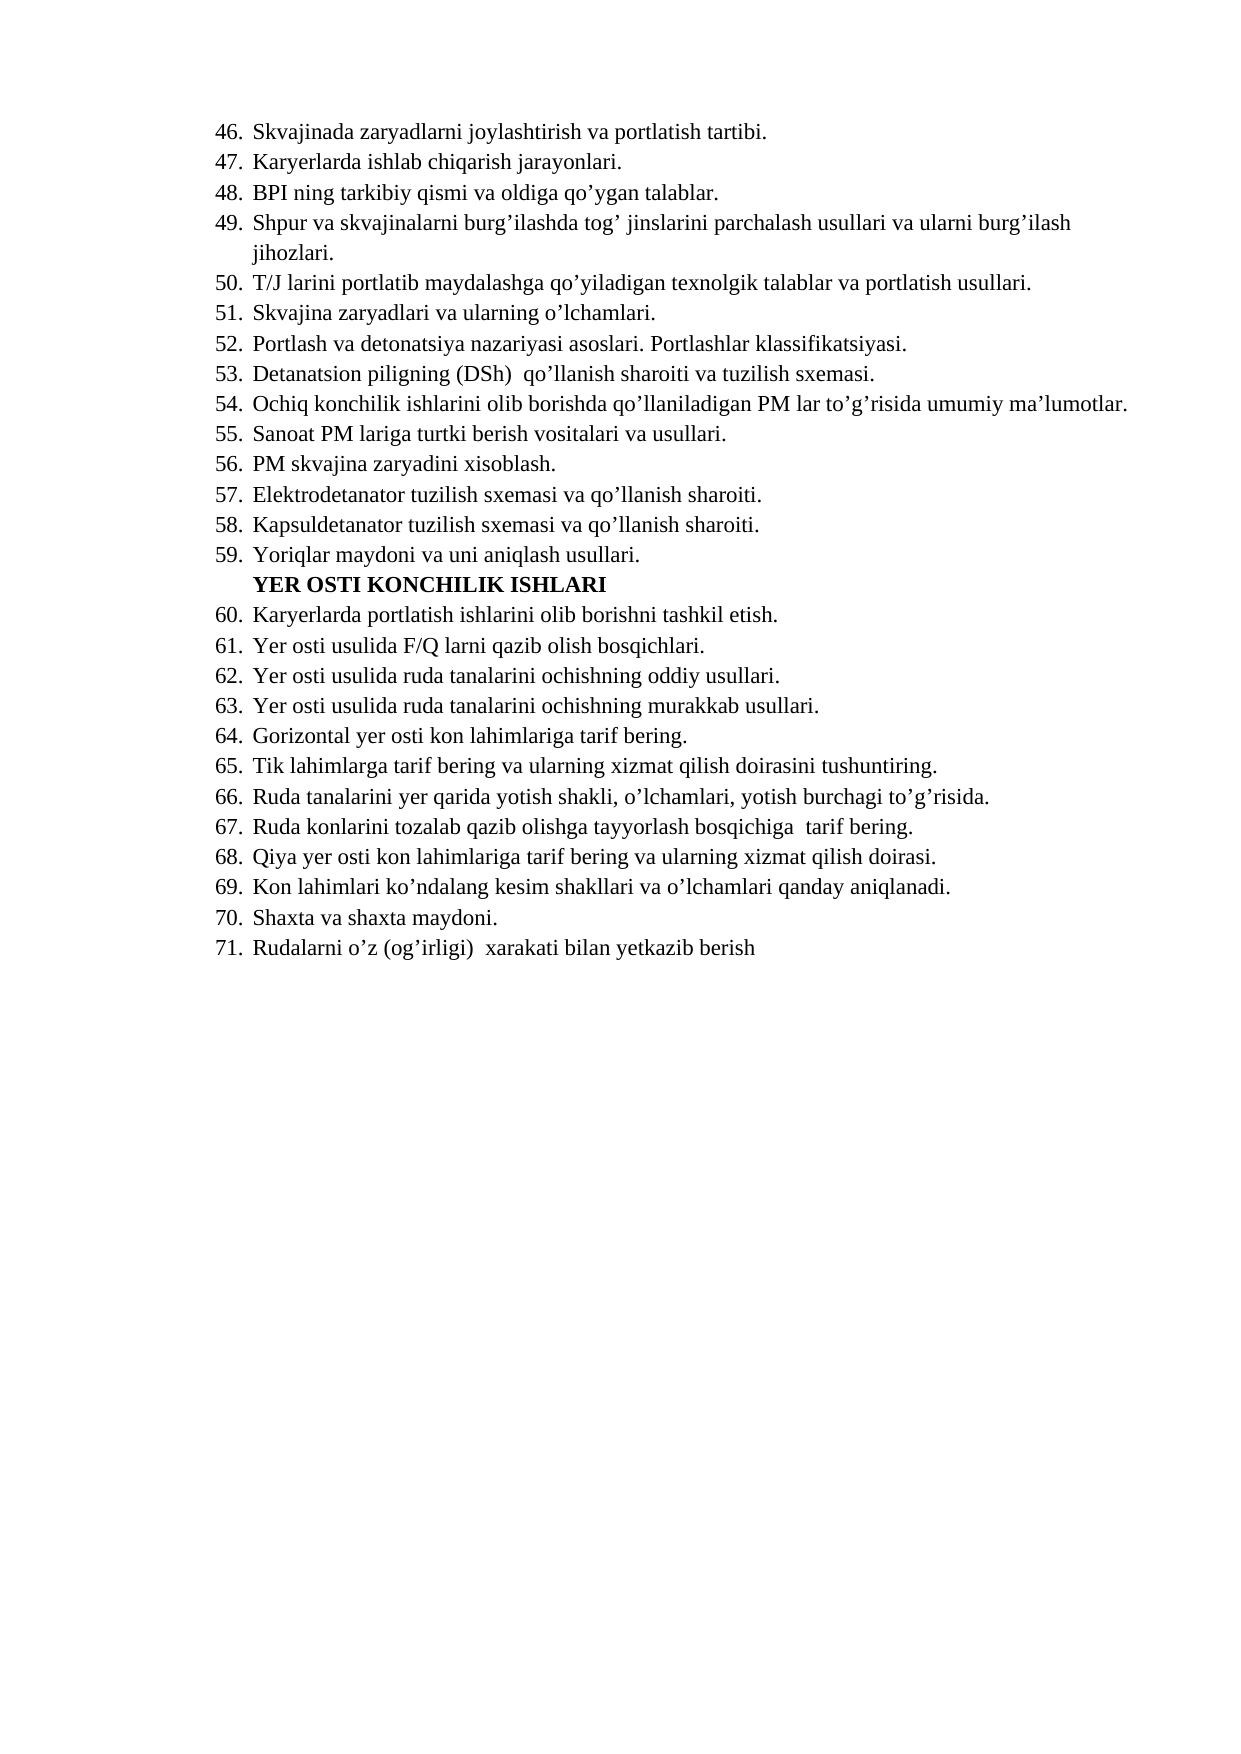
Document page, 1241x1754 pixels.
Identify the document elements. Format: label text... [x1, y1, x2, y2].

list Kapsuldetanator tuzilish sxemasi va qo’llanish sharoiti. [215, 511, 1152, 537]
list Elektrodetanator tuzilish sxemasi va qo’llanish sharoiti. [215, 481, 1152, 507]
list Rudalarni o’z (og’irligi) xarakati bilan yetkazib berish [215, 934, 1152, 960]
list Shaxta va shaxta maydoni. [215, 903, 1152, 930]
list PM skvajina zaryadini xisoblash. [215, 450, 1152, 477]
list Kon lahimlari ko’ndalang kesim shakllari va o’lchamlari qanday aniqlanadi. [215, 873, 1152, 900]
list Shpur va skvajinalarni burg’ilashda tog’ jinslarini parchalash usullari va ularni burg’ilash jihozlari. [215, 209, 1152, 265]
list Yoriqlar maydoni va uni aniqlash usullari. YER OSTI KONCHILIK ISHLARI [215, 541, 1152, 598]
list Skvajina zaryadlari va ularning o’lchamlari. [215, 299, 1152, 326]
list Yer osti usulida F/Q larni qazib olish bosqichlari. [215, 632, 1152, 658]
list Ruda konlarini tozalab qazib olishga tayyorlash bosqichiga tarif bering. [215, 813, 1152, 839]
list BPI ning tarkibiy qismi va oldiga qo’ygan talablar. [215, 178, 1152, 205]
list Gorizontal yer osti kon lahimlariga tarif bering. [215, 722, 1152, 749]
list Karyerlarda portlatish ishlarini olib borishni tashkil etish. [215, 601, 1152, 628]
list Tik lahimlarga tarif bering va ularning xizmat qilish doirasini tushuntiring. [215, 752, 1152, 779]
list Yer osti usulida ruda tanalarini ochishning oddiy usullari. [215, 662, 1152, 688]
list Yer osti usulida ruda tanalarini ochishning murakkab usullari. [215, 692, 1152, 718]
list Portlash va detonatsiya nazariyasi asoslari. Portlashlar klassifikatsiyasi. [215, 329, 1152, 356]
list Sanoat PM lariga turtki berish vositalari va usullari. [215, 420, 1152, 447]
list T/J larini portlatib maydalashga qo’yiladigan texnolgik talablar va portlatish usullari. [215, 269, 1152, 296]
list Karyerlarda ishlab chiqarish jarayonlari. [215, 148, 1152, 175]
list Ochiq konchilik ishlarini olib borishda qo’llaniladigan PM lar to’g’risida umumiy ma’lumotlar. [215, 390, 1152, 416]
list Qiya yer osti kon lahimlariga tarif bering va ularning xizmat qilish doirasi. [215, 843, 1152, 869]
list Skvajinada zaryadlarni joylashtirish va portlatish tartibi. [215, 118, 1152, 144]
list Detanatsion piligning (DSh) qo’llanish sharoiti va tuzilish sxemasi. [215, 360, 1152, 386]
list Ruda tanalarini yer qarida yotish shakli, o’lchamlari, yotish burchagi to’g’risida. [215, 783, 1152, 809]
